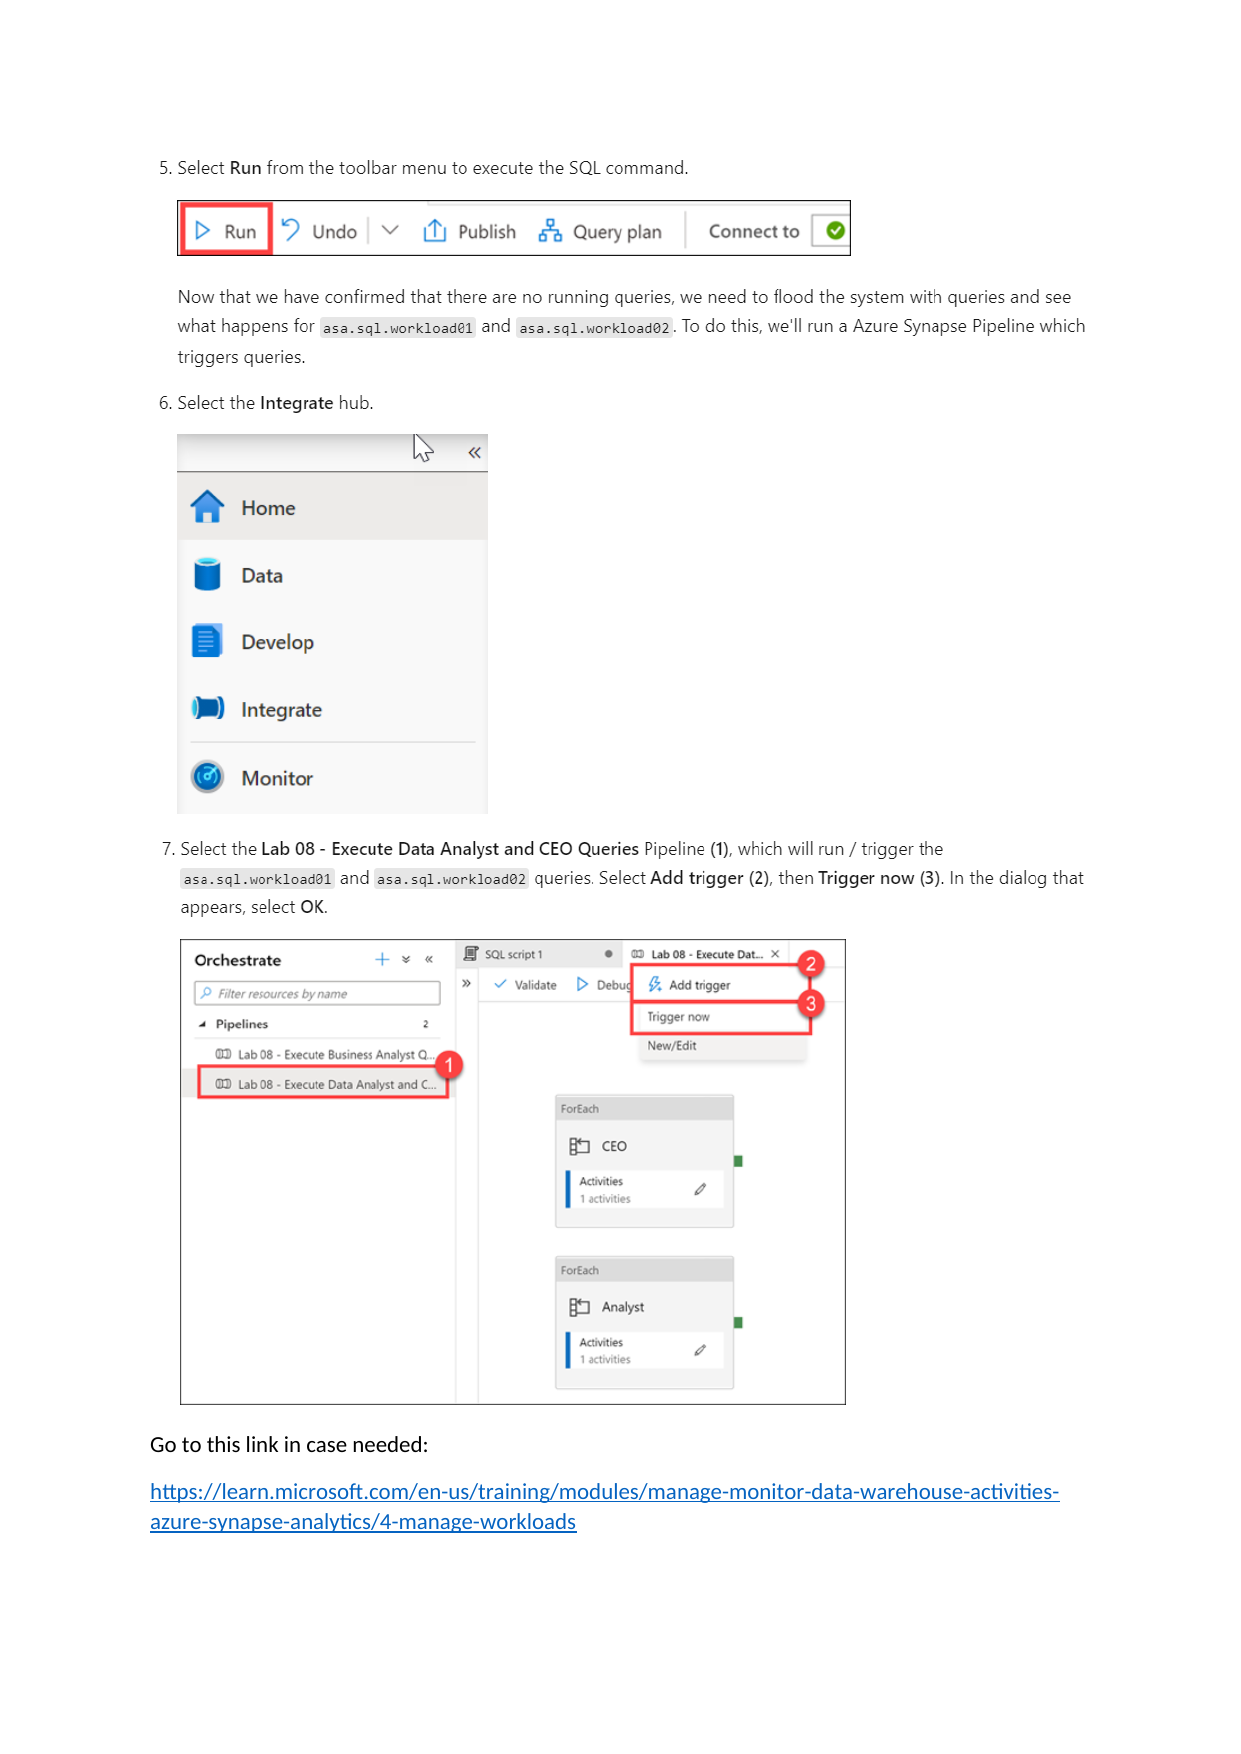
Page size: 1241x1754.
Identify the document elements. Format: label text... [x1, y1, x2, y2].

text https://learn.microsoft.com/en-us/training/modules/manage-monitor-data-warehouse-activities-azure-synapse-analytics/4-manage-workloads [150, 1477, 1090, 1535]
text Go to this link in case needed: [150, 1430, 1090, 1458]
picture [150, 150, 1091, 814]
picture [150, 832, 1091, 1412]
